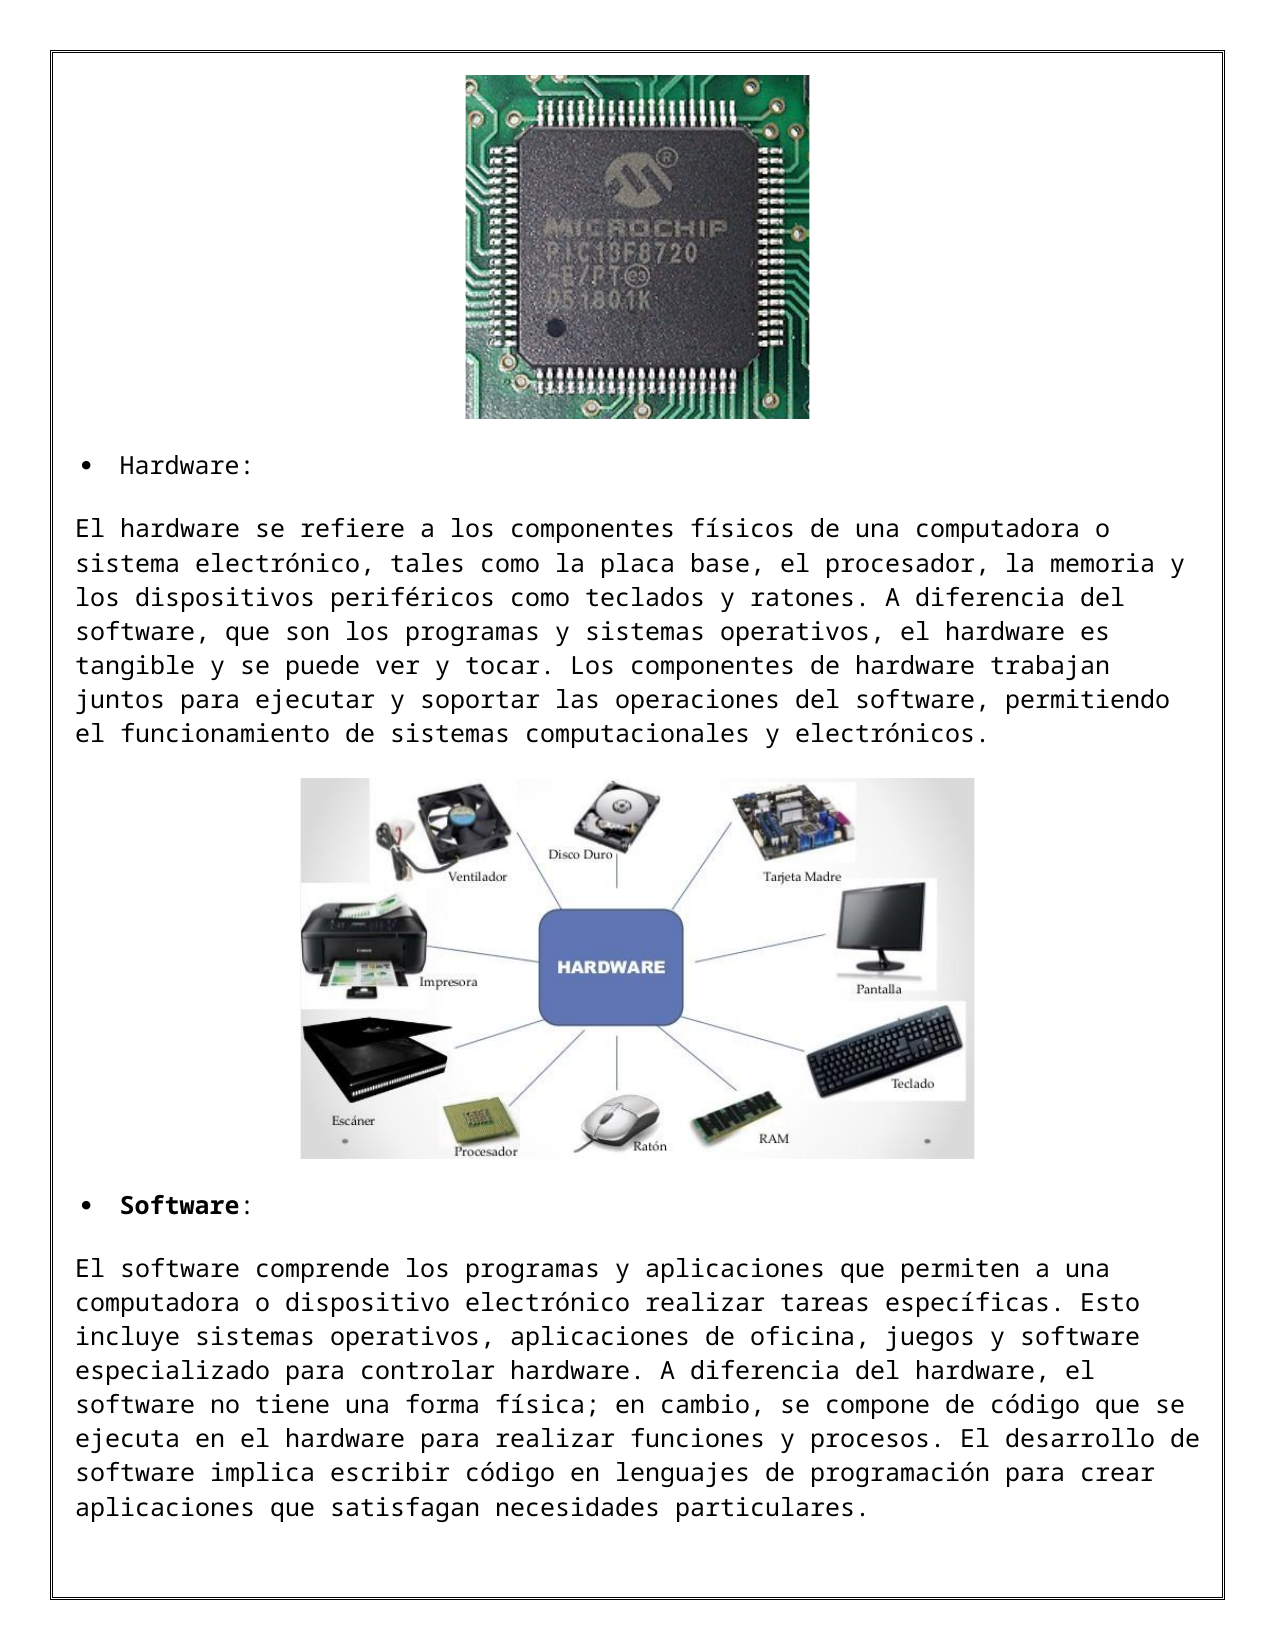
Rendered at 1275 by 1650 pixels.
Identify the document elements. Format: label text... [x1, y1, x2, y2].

picture [300, 778, 975, 1159]
list Software: [82, 1187, 1200, 1222]
text El software comprende los programas y aplicaciones que permiten a una computadora o dispositivo electrónico realizar tareas específicas. Esto incluye sistemas operativos, aplicaciones de oficina, juegos y software especializado para controlar hardware. A diferencia del hardware, el software no tiene una forma física; en cambio, se compone de código que se ejecuta en el hardware para realizar funciones y procesos. El desarrollo de software implica escribir código en lenguajes de programación para crear aplicaciones que satisfagan necesidades particulares. [75, 1251, 1200, 1523]
list Hardware: [82, 448, 1200, 482]
text El hardware se refiere a los componentes físicos de una computadora o sistema electrónico, tales como la placa base, el procesador, la memoria y los dispositivos periféricos como teclados y ratones. A diferencia del software, que son los programas y sistemas operativos, el hardware es tangible y se puede ver y tocar. Los componentes de hardware trabajan juntos para ejecutar y soportar las operaciones del software, permitiendo el funcionamiento de sistemas computacionales y electrónicos. [75, 511, 1200, 749]
picture [465, 75, 810, 419]
